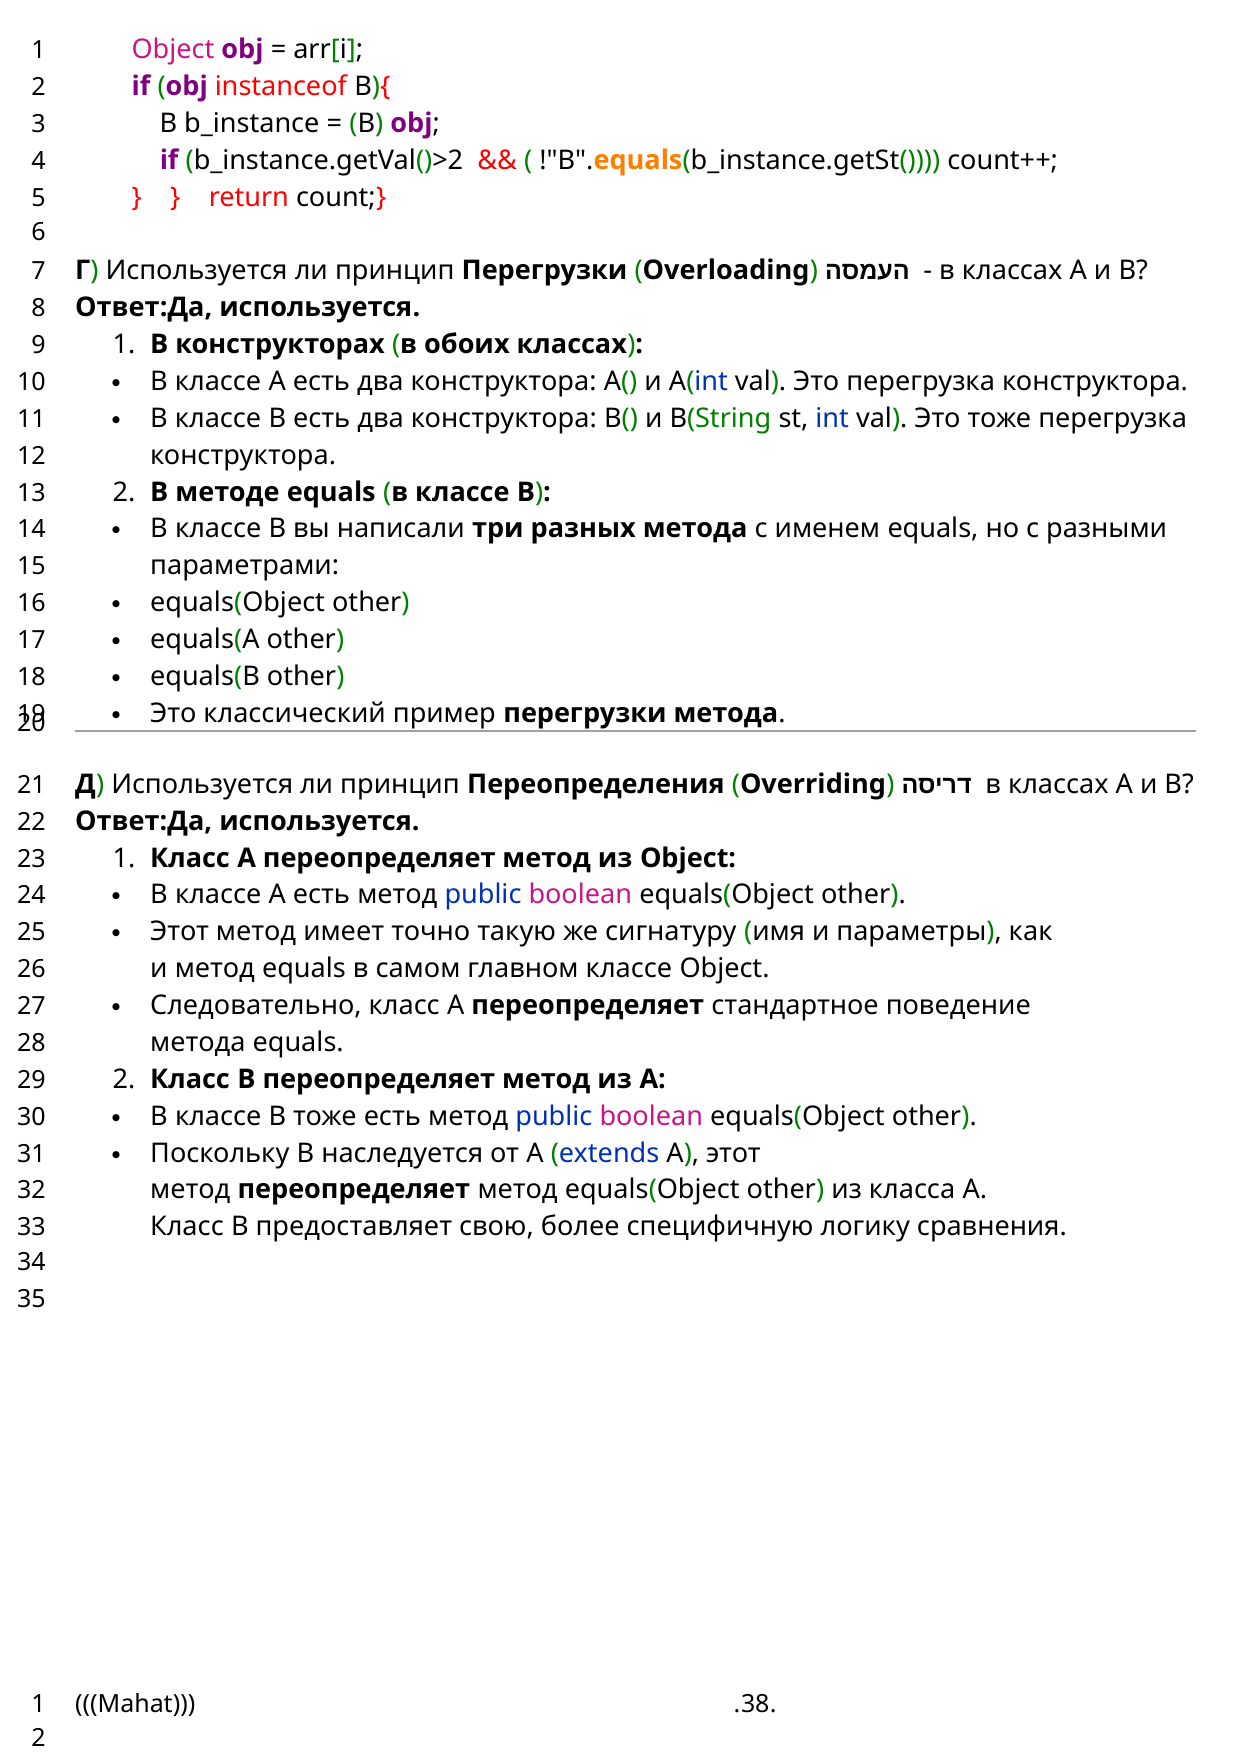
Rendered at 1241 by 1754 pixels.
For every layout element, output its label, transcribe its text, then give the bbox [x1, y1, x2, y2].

list В методе equals (в классе B): [112, 472, 1196, 509]
list Этот метод имеет точно такую же сигнатуру (имя и параметры), как и метод equals в самом главном классе Object. [112, 912, 1196, 986]
list Следовательно, класс A переопределяет стандартное поведение метода equals. [112, 986, 1196, 1059]
list В классе A есть метод public boolean equals(Object other). [112, 875, 1196, 912]
list В классе B тоже есть метод public boolean equals(Object other). [112, 1096, 1196, 1133]
list Класс A переопределяет метод из Object: [112, 838, 1196, 875]
list Это классический пример перегрузки метода. [112, 693, 1196, 730]
list Поскольку B наследуется от A (extends A), этот метод переопределяет метод equals(Object other) из класса A. Класс B предоставляет свою, более специфичную логику сравнения. [112, 1133, 1196, 1244]
list equals(B other) [112, 656, 1196, 693]
list В классе B есть два конструктора: B() и B(String st, int val). Это тоже перегрузка конструктора. [112, 398, 1196, 472]
list В классе A есть два конструктора: A() и A(int val). Это перегрузка конструктора. [112, 361, 1196, 398]
list equals(A other) [112, 619, 1196, 656]
text Д) Используется ли принцип Переопределения (Overriding) דריסה в классах A и B? Ответ:Да, используется. [75, 764, 1196, 838]
list В конструкторах (в обоих классах): [112, 324, 1196, 361]
list equals(Object other) [112, 583, 1196, 619]
list В классе B вы написали три разных метода с именем equals, но с разными параметрами: [112, 509, 1196, 583]
text Г) Используется ли принцип Перегрузки (Overloading) העמסה - в классах A и B? Ответ:Да, используется. [75, 251, 1196, 324]
list Класс B переопределяет метод из A: [112, 1059, 1196, 1096]
